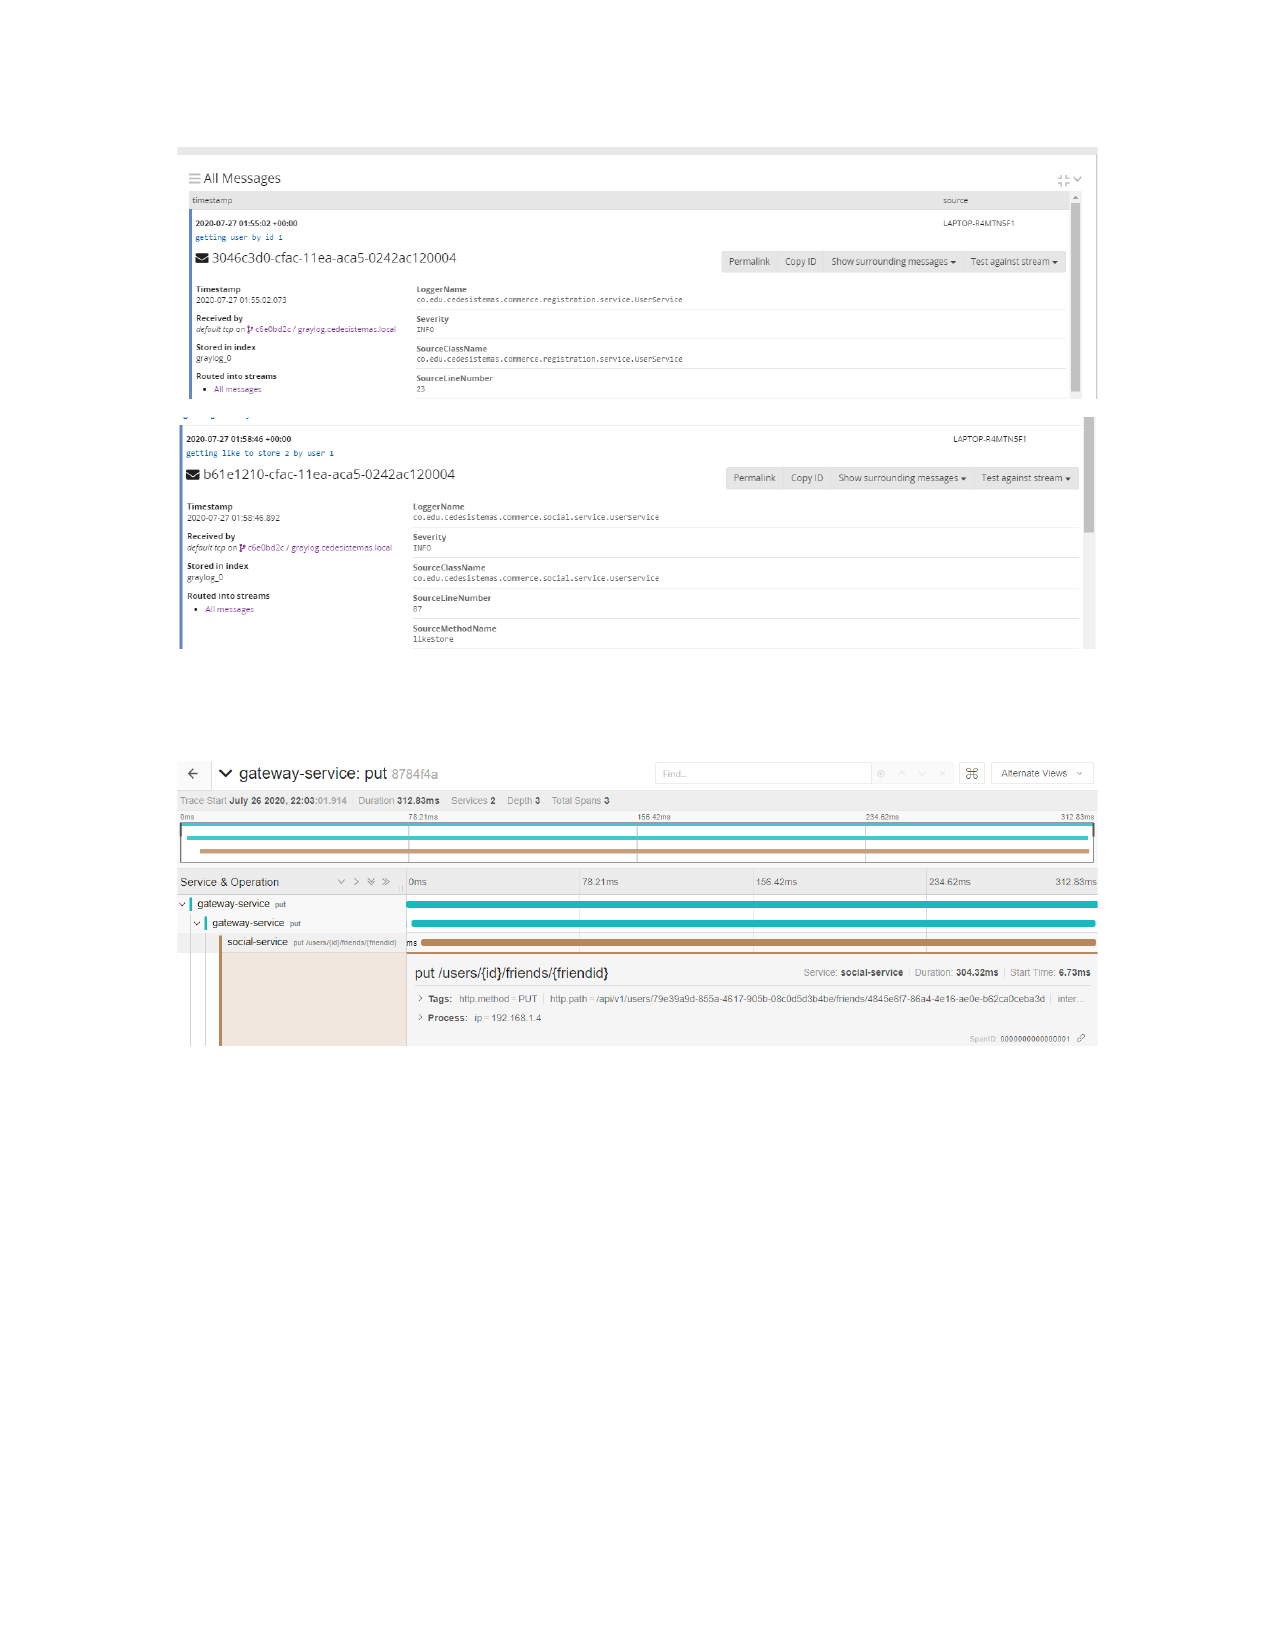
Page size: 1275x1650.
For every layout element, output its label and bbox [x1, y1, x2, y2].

picture [177, 761, 1098, 1046]
picture [177, 147, 1098, 399]
picture [177, 417, 1098, 649]
